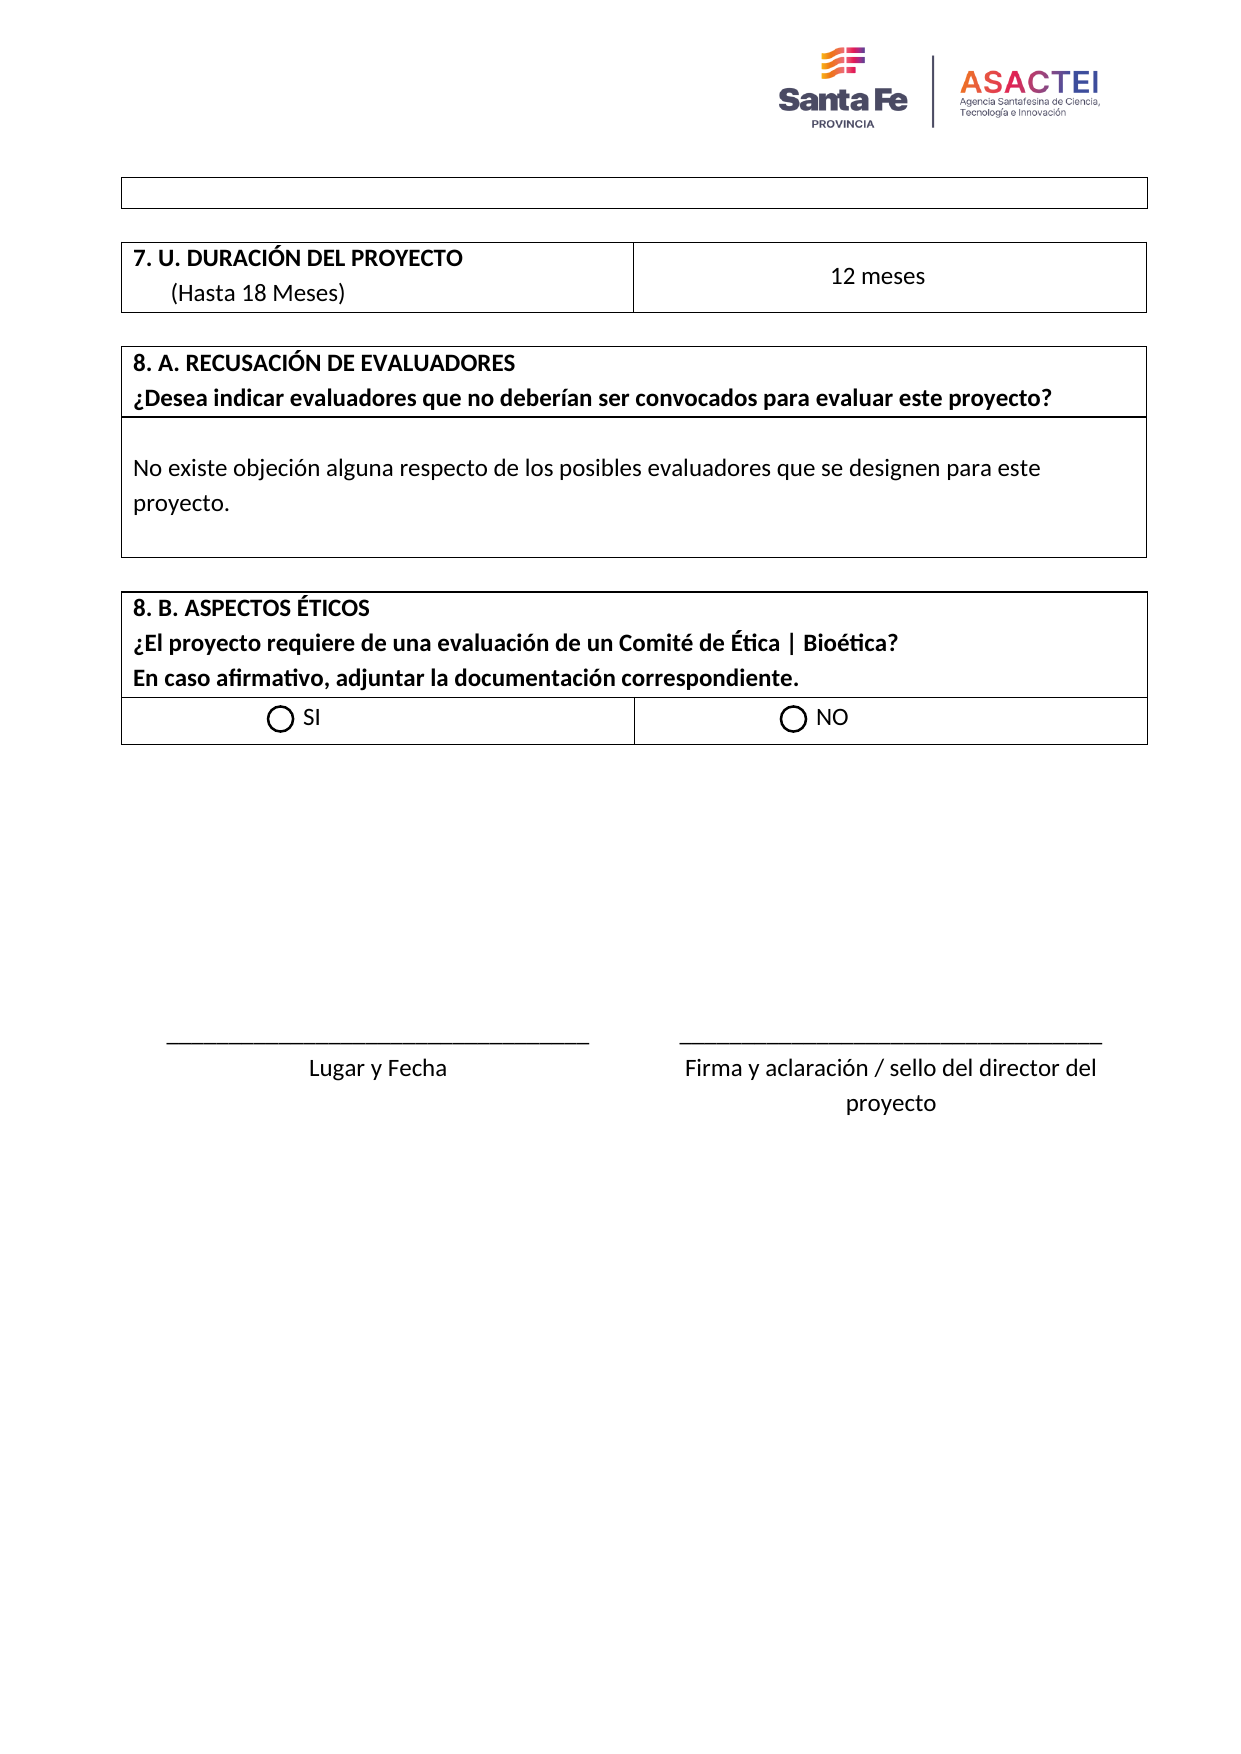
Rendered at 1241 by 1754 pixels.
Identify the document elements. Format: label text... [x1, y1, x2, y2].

table_header 8. B. ASPECTOS ÉTICOS ¿El proyecto requiere de una evaluación de un Comité de Ética | Bioética? En caso afirmativo, adjuntar la documentación correspondiente. [122, 593, 1147, 697]
table_header 12 meses [634, 243, 1146, 312]
table_header __________________________________ Firma y aclaración / sello del director del proyecto [635, 877, 1147, 1157]
table_header 8. A. RECUSACIÓN DE EVALUADORES ¿Desea indicar evaluadores que no deberían ser convocados para evaluar este proyecto? [122, 347, 1146, 416]
table_cell [122, 178, 1147, 207]
table_cell [635, 698, 1147, 744]
table_header 7. U. DURACIÓN DEL PROYECTO (Hasta 18 Meses) [122, 243, 633, 312]
table_header __________________________________ Lugar y Fecha [122, 877, 634, 1157]
table_cell No existe objeción alguna respecto de los posibles evaluadores que se designen para este proyecto. [122, 418, 1146, 557]
picture [736, 17, 1129, 161]
table_cell [122, 698, 634, 744]
